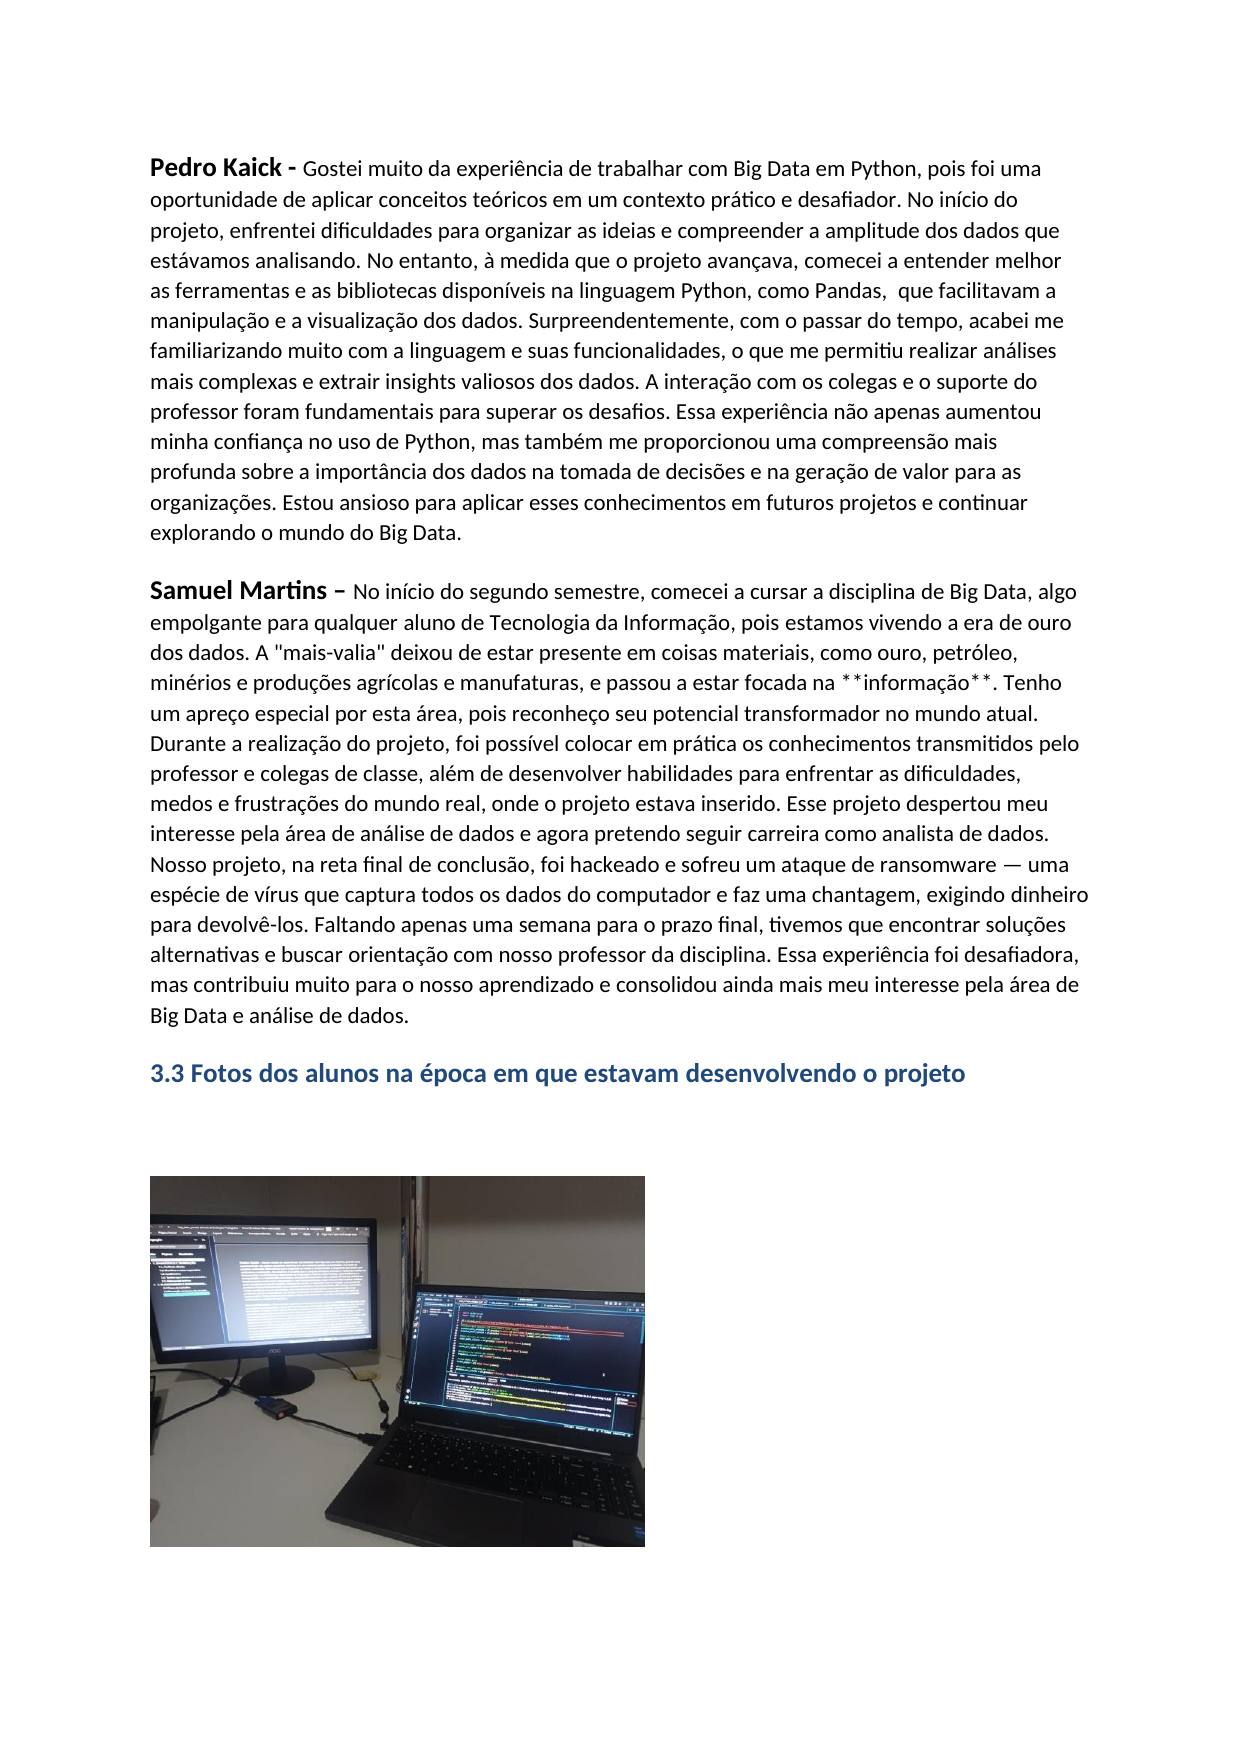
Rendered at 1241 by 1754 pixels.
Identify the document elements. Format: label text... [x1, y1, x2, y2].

picture [150, 1176, 645, 1547]
text Nosso projeto, na reta final de conclusão, foi hackeado e sofreu um ataque de ransomware — uma espécie de vírus que captura todos os dados do computador e faz uma chantagem, exigindo dinheiro para devolvê-los. Faltando apenas uma semana para o prazo final, tivemos que encontrar soluções alternativas e buscar orientação com nosso professor da disciplina. Essa experiência foi desafiadora, mas contribuiu muito para o nosso aprendizado e consolidou ainda mais meu interesse pela área de Big Data e análise de dados. [150, 850, 1101, 1029]
list Fotos dos alunos na época em que estavam desenvolvendo o projeto [150, 1056, 1101, 1089]
text Pedro Kaick - Gostei muito da experiência de trabalhar com Big Data em Python, pois foi uma oportunidade de aplicar conceitos teóricos em um contexto prático e desafiador. No início do projeto, enfrentei dificuldades para organizar as ideias e compreender a amplitude dos dados que estávamos analisando. No entanto, à medida que o projeto avançava, comecei a entender melhor as ferramentas e as bibliotecas disponíveis na linguagem Python, como Pandas, que facilitavam a manipulação e a visualização dos dados. Surpreendentemente, com o passar do tempo, acabei me familiarizando muito com a linguagem e suas funcionalidades, o que me permitiu realizar análises mais complexas e extrair insights valiosos dos dados. A interação com os colegas e o suporte do professor foram fundamentais para superar os desafios. Essa experiência não apenas aumentou minha confiança no uso de Python, mas também me proporcionou uma compreensão mais profunda sobre a importância dos dados na tomada de decisões e na geração de valor para as organizações. Estou ansioso para aplicar esses conhecimentos em futuros projetos e continuar explorando o mundo do Big Data. [150, 150, 1086, 546]
text Durante a realização do projeto, foi possível colocar em prática os conhecimentos transmitidos pelo professor e colegas de classe, além de desenvolver habilidades para enfrentar as dificuldades, medos e frustrações do mundo real, onde o projeto estava inserido. Esse projeto despertou meu interesse pela área de análise de dados e agora pretendo seguir carreira como analista de dados. [150, 729, 1083, 847]
text Samuel Martins – No início do segundo semestre, comecei a cursar a disciplina de Big Data, algo empolgante para qualquer aluno de Tecnologia da Informação, pois estamos vivendo a era de ouro dos dados. A "mais-valia" deixou de estar presente em coisas materiais, como ouro, petróleo, minérios e produções agrícolas e manufaturas, e passou a estar focada na **informação**. Tenho um apreço especial por esta área, pois reconheço seu potencial transformador no mundo atual. [150, 573, 1086, 727]
